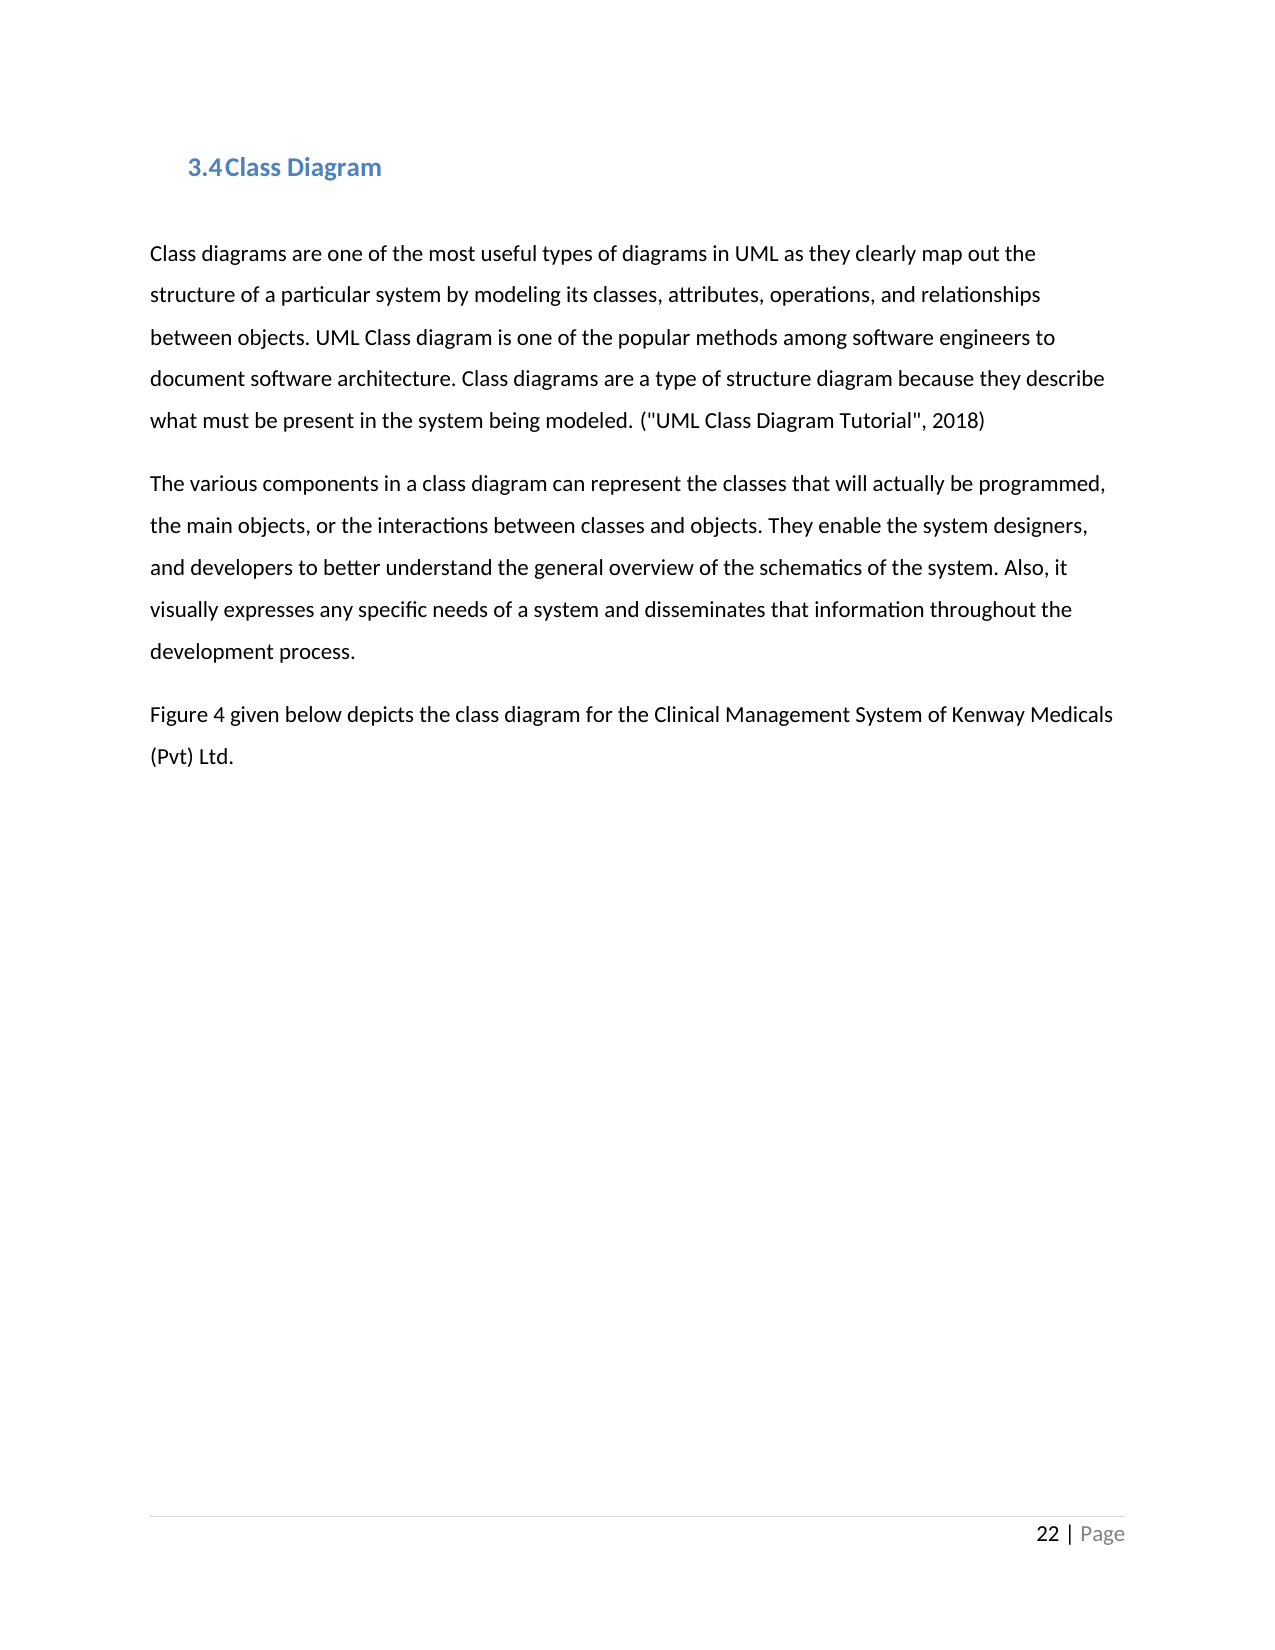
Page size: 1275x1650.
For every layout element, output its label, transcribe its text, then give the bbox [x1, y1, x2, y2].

text The various components in a class diagram can represent the classes that will actually be programmed, the main objects, or the interactions between classes and objects. They enable the system designers, and developers to better understand the general overview of the schematics of the system. Also, it visually expresses any specific needs of a system and disseminates that information throughout the development process. [150, 469, 1125, 665]
text Figure 4 given below depicts the class diagram for the Clinical Management System of Kenway Medicals (Pvt) Ltd. [150, 700, 1125, 770]
text Class diagrams are one of the most useful types of diagrams in UML as they clearly map out the structure of a particular system by modeling its classes, attributes, operations, and relationships between objects. UML Class diagram is one of the popular methods among software engineers to document software architecture. Class diagrams are a type of structure diagram because they describe what must be present in the system being modeled. ("UML Class Diagram Tutorial", 2018) [150, 239, 1125, 434]
subtitle Class Diagram [187, 150, 1125, 183]
